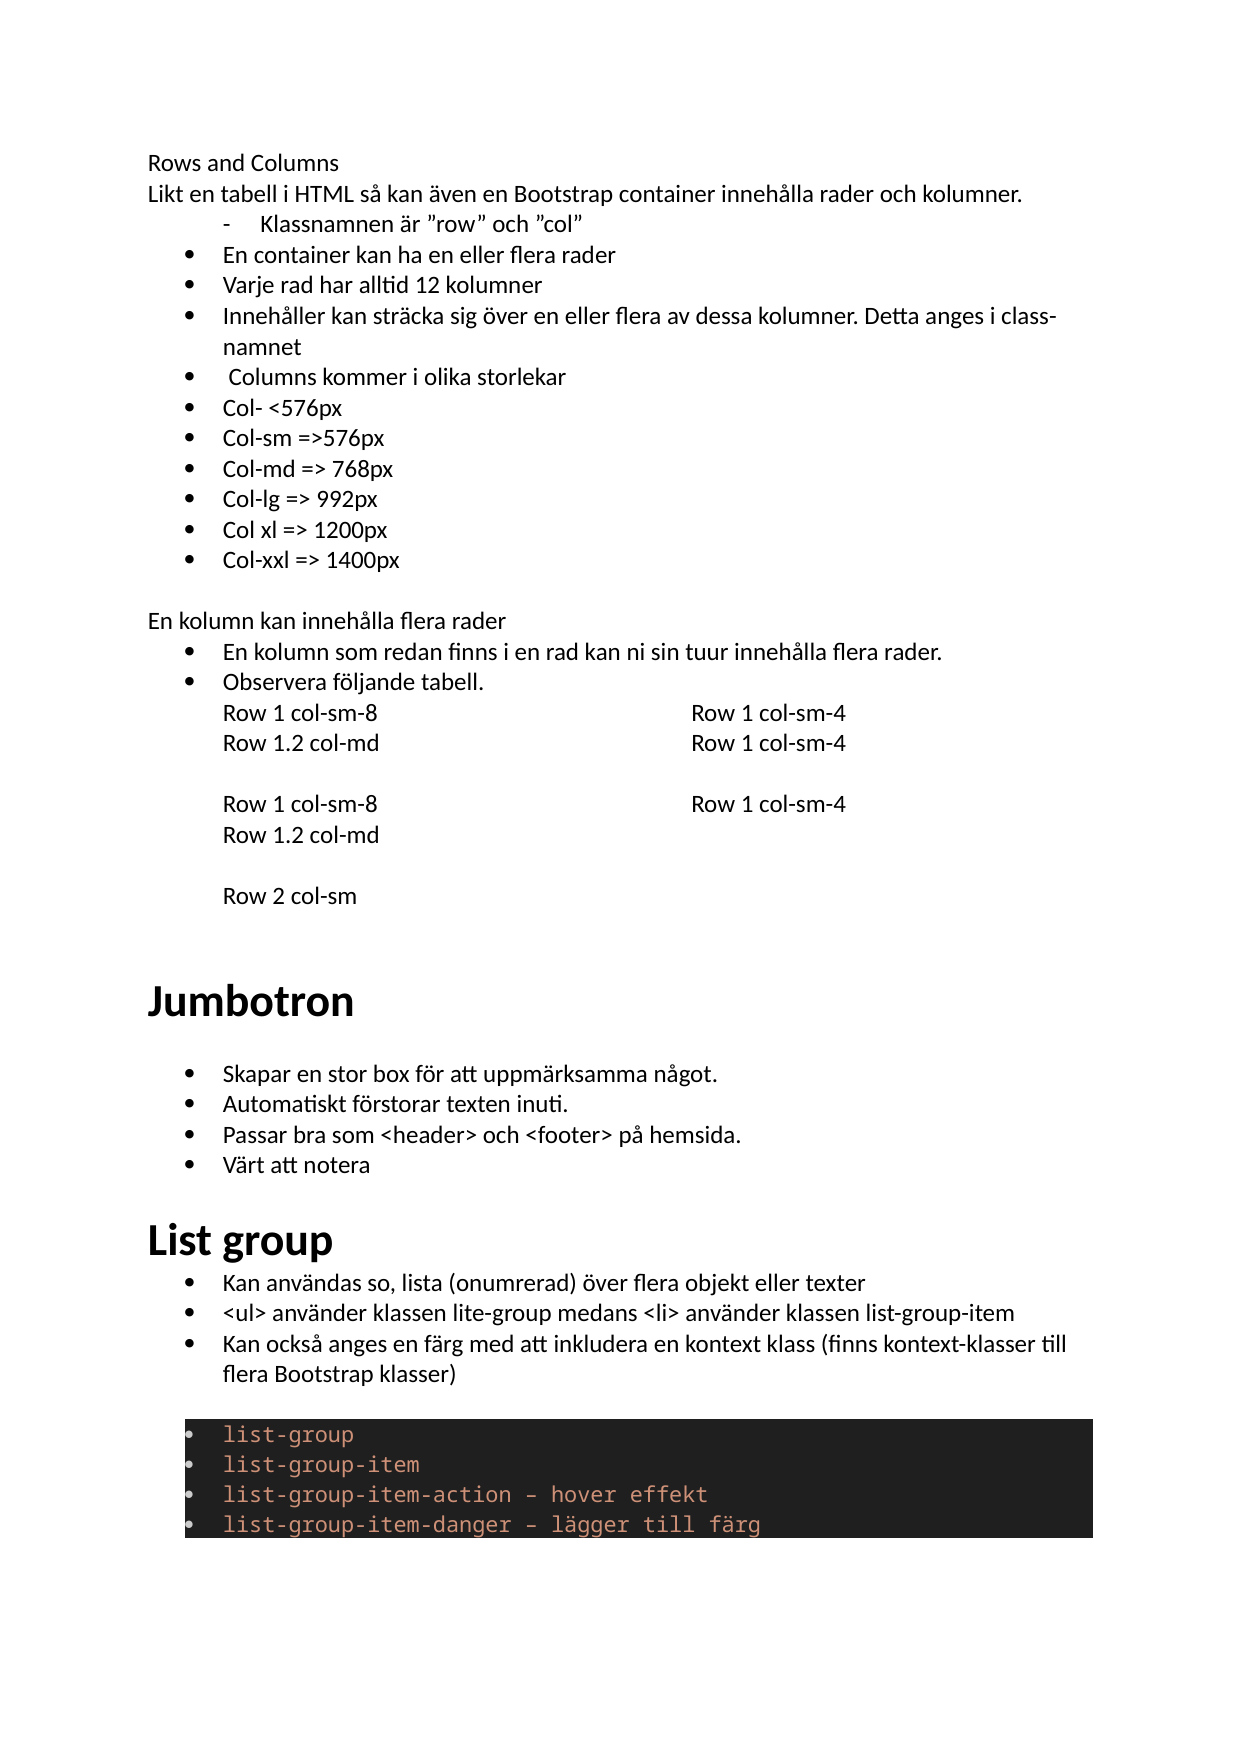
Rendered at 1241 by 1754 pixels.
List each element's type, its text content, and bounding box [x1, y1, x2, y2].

text Rows and Columns [148, 148, 1093, 178]
list Col xl => 1200px [185, 514, 1093, 544]
list Automatiskt förstorar texten inuti. [185, 1089, 1093, 1119]
list Col-xxl => 1400px [185, 544, 1093, 575]
list Värt att notera [185, 1150, 1093, 1180]
list Innehåller kan sträcka sig över en eller flera av dessa kolumner. Detta anges i class-namnet [185, 300, 1093, 361]
list list-group-item-action – hover effekt [185, 1479, 1093, 1509]
text Likt en tabell i HTML så kan även en Bootstrap container innehålla rader och kolumner. [148, 178, 1093, 209]
list Varje rad har alltid 12 kolumner [185, 270, 1093, 300]
list Skapar en stor box för att uppmärksamma något. [185, 1058, 1093, 1089]
text Row 1 col-sm-8 Row 1 col-sm-4 [223, 697, 1093, 727]
text Row 1.2 col-md [223, 819, 1093, 849]
list list-group-item-danger – lägger till färg [185, 1509, 1093, 1538]
list list-group [185, 1419, 1093, 1449]
list Col-md => 768px [185, 453, 1093, 483]
text Jumbotron [148, 972, 1093, 1028]
list Col- <576px [185, 392, 1093, 422]
list list-group-item [185, 1449, 1093, 1479]
list Kan användas so, lista (onumrerad) över flera objekt eller texter [185, 1267, 1093, 1297]
text En kolumn kan innehålla flera rader [148, 605, 1093, 636]
list Observera följande tabell. [185, 666, 1093, 697]
list En kolumn som redan finns i en rad kan ni sin tuur innehålla flera rader. [185, 636, 1093, 666]
list Kan också anges en färg med att inkludera en kontext klass (finns kontext-klasser till flera Bootstrap klasser) [185, 1328, 1093, 1389]
list Columns kommer i olika storlekar [185, 361, 1093, 392]
text Row 1.2 col-md Row 1 col-sm-4 [223, 727, 1093, 758]
list Klassnamnen är ”row” och ”col” [223, 209, 1093, 239]
list Col-lg => 992px [185, 483, 1093, 514]
list Passar bra som <header> och <footer> på hemsida. [185, 1119, 1093, 1150]
list Col-sm =>576px [185, 422, 1093, 453]
text List group [148, 1211, 1093, 1267]
list En container kan ha en eller flera rader [185, 239, 1093, 270]
list <ul> använder klassen lite-group medans <li> använder klassen list-group-item [185, 1297, 1093, 1328]
text Row 2 col-sm [223, 880, 1093, 911]
text Row 1 col-sm-8 Row 1 col-sm-4 [223, 788, 1093, 819]
